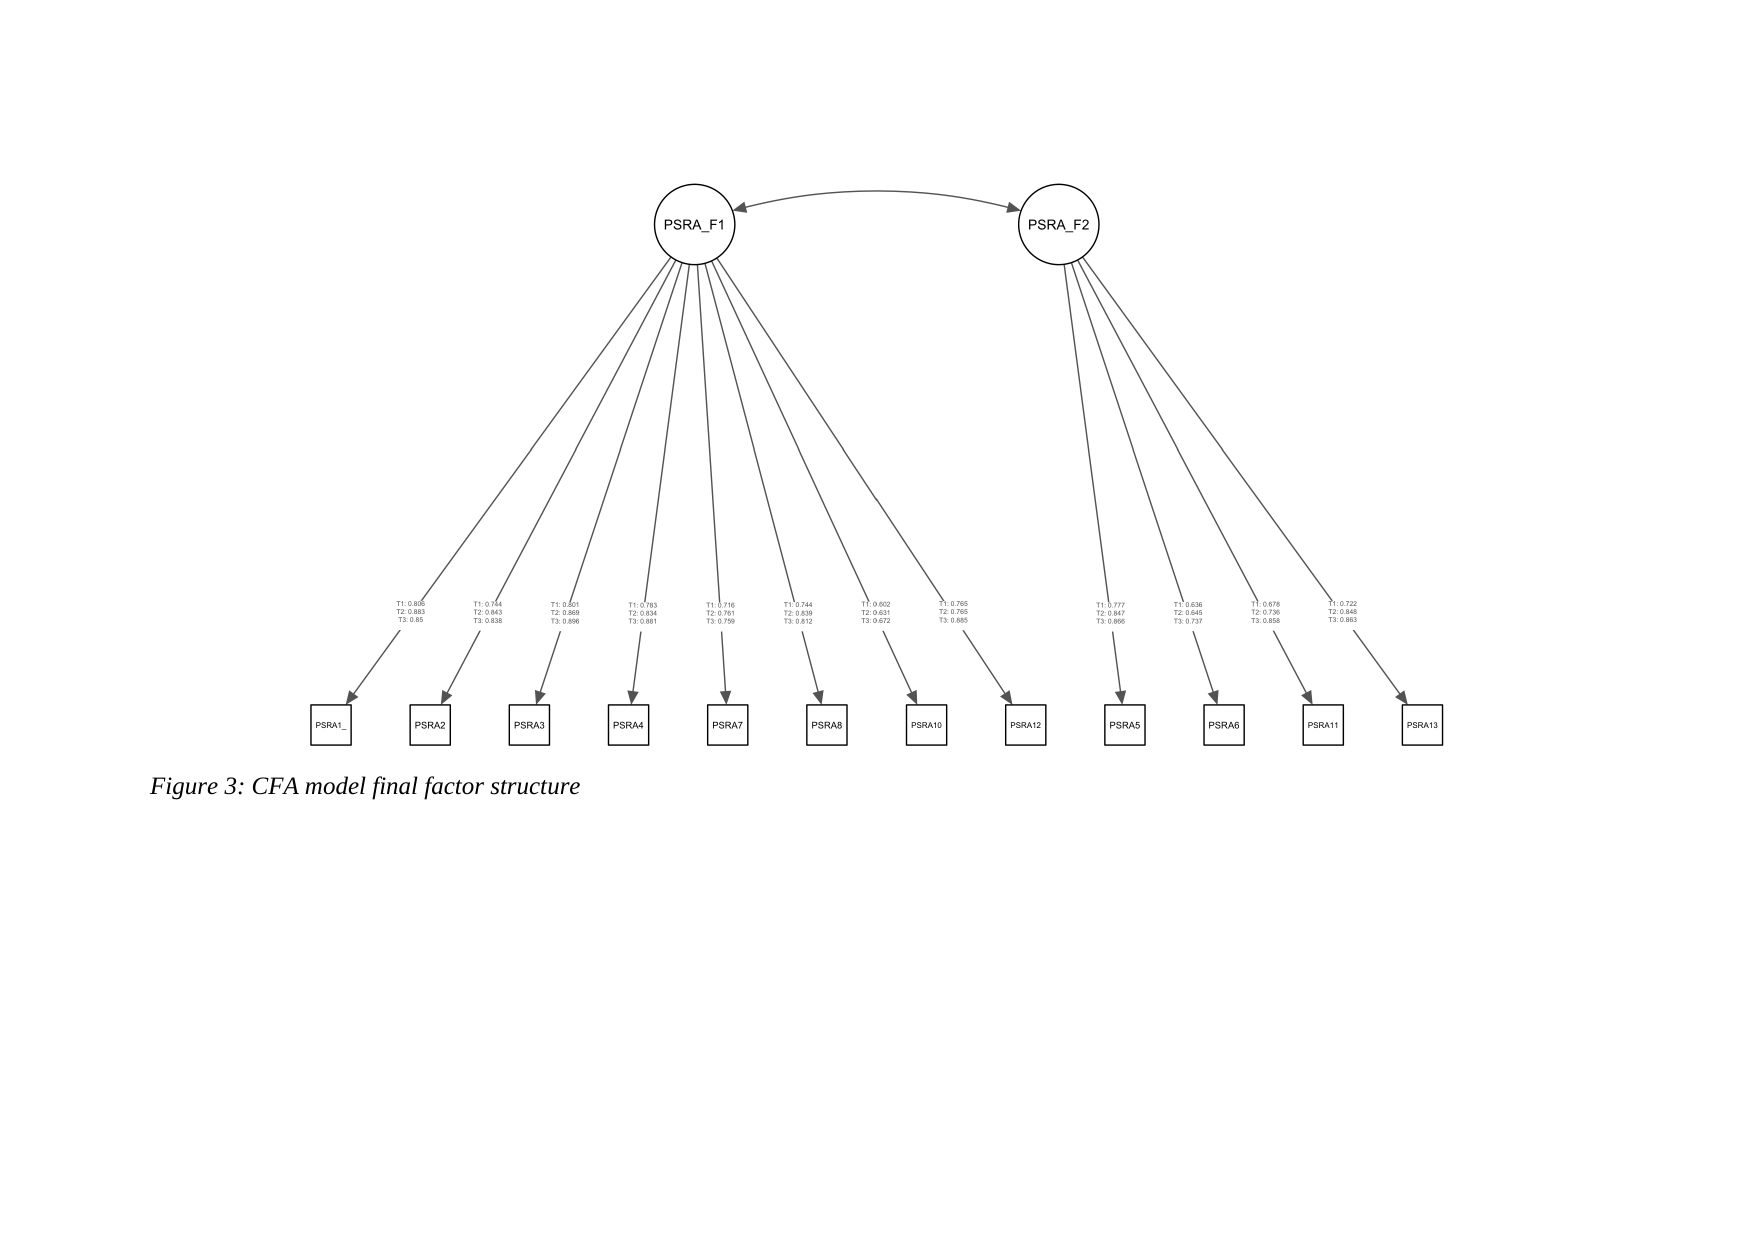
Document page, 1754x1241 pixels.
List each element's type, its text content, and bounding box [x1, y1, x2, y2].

picture [277, 150, 1477, 750]
text Figure : CFA model final factor structure [150, 771, 1604, 799]
